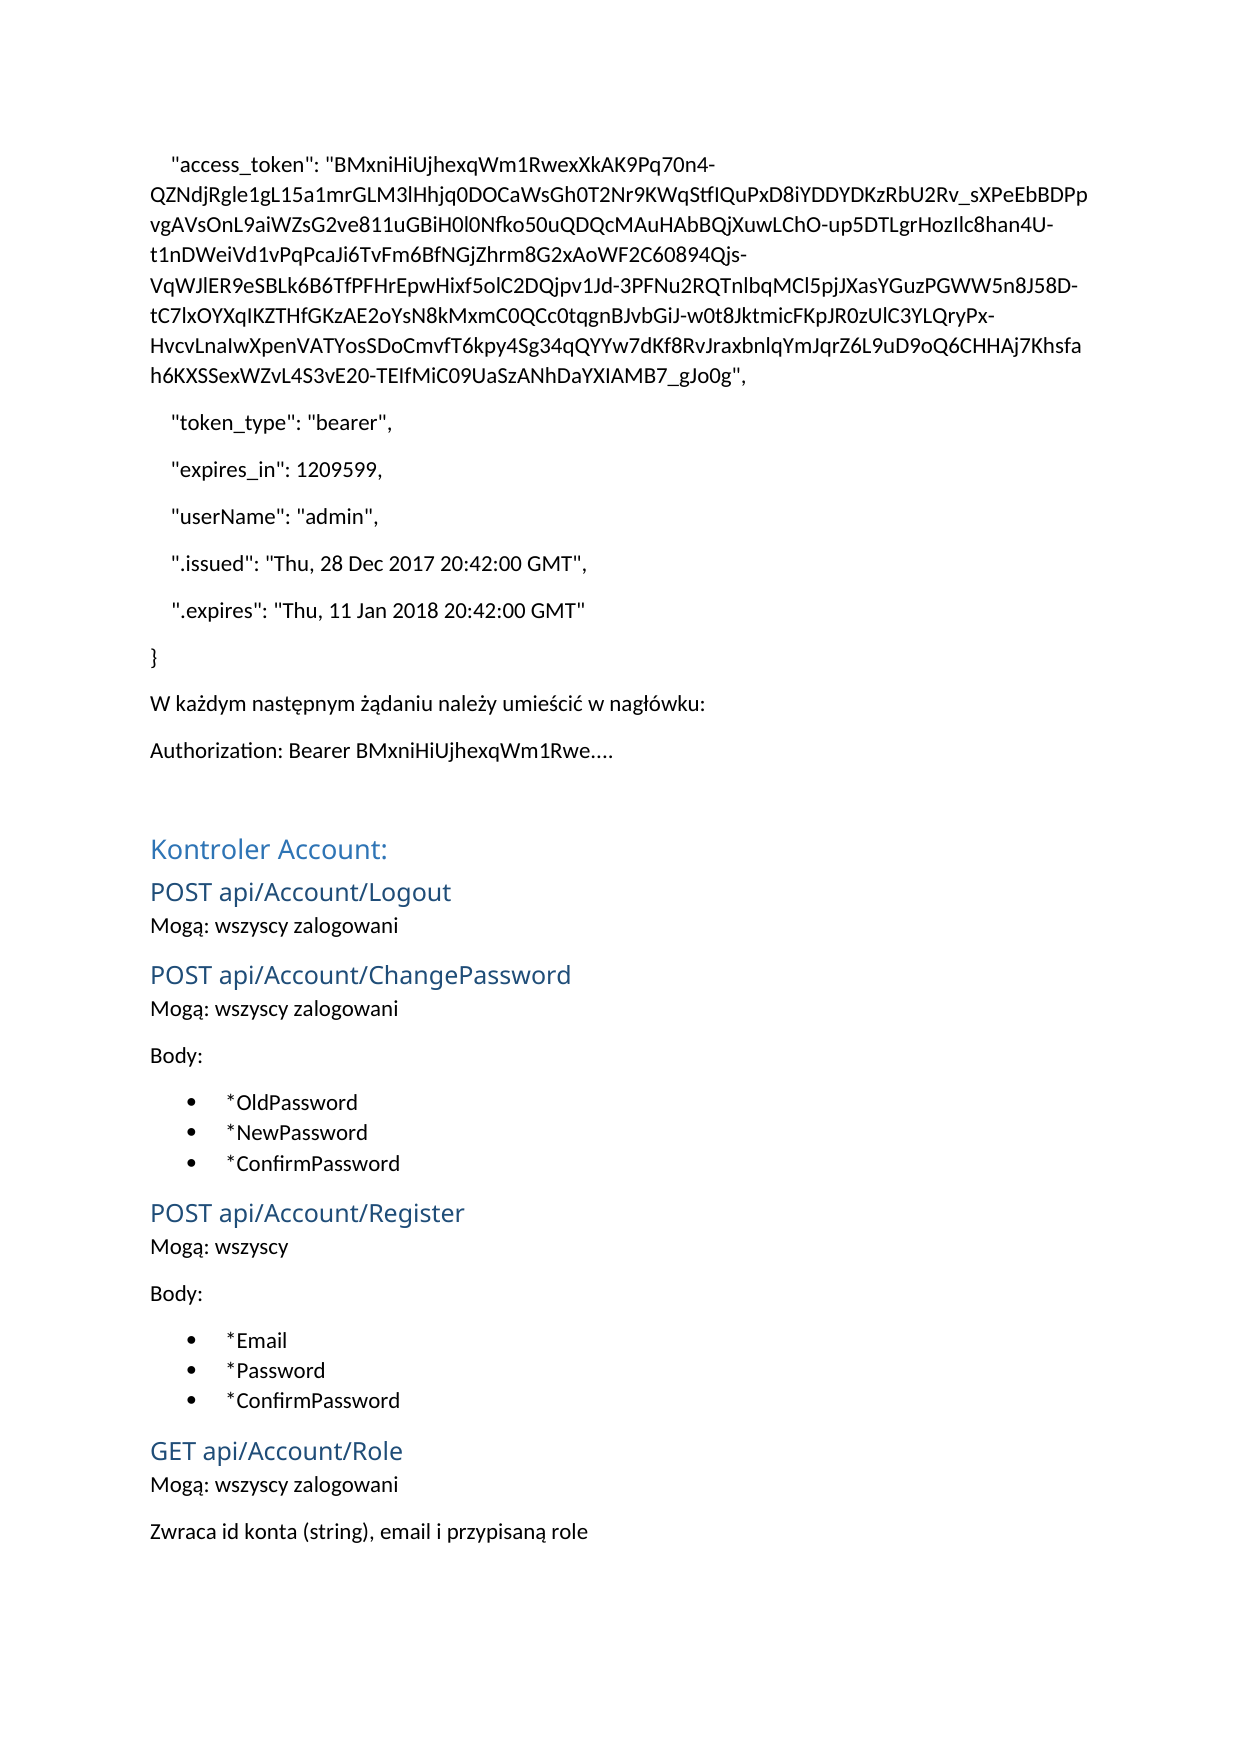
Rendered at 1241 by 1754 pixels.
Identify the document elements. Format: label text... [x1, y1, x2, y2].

subtitle Kontroler Account: [150, 830, 1090, 867]
text W każdym następnym żądaniu należy umieścić w nagłówku: [150, 689, 1090, 718]
list *Password [187, 1356, 1090, 1384]
text "token_type": "bearer", [150, 408, 1090, 436]
subtitle POST api/Account/Logout [150, 874, 1090, 908]
text Mogą: wszyscy [150, 1232, 1090, 1260]
text Zwraca id konta (string), email i przypisaną role [150, 1517, 1090, 1545]
list *ConfirmPassword [187, 1387, 1090, 1414]
text ".expires": "Thu, 11 Jan 2018 20:42:00 GMT" [150, 596, 1090, 624]
text Mogą: wszyscy zalogowani [150, 1470, 1090, 1498]
subtitle GET api/Account/Role [150, 1433, 1090, 1467]
text "access_token": "BMxniHiUjhexqWm1RwexXkAK9Pq70n4-QZNdjRgle1gL15a1mrGLM3lHhjq0DOCaWsGh0T2Nr9KWqStfIQuPxD8iYDDYDKzRbU2Rv_sXPeEbBDPpvgAVsOnL9aiWZsG2ve811uGBiH0l0Nfko50uQDQcMAuHAbBQjXuwLChO-up5DTLgrHozIlc8han4U-t1nDWeiVd1vPqPcaJi6TvFm6BfNGjZhrm8G2xAoWF2C60894Qjs-VqWJlER9eSBLk6B6TfPFHrEpwHixf5olC2DQjpv1Jd-3PFNu2RQTnlbqMCl5pjJXasYGuzPGWW5n8J58D-tC7lxOYXqIKZTHfGKzAE2oYsN8kMxmC0QCc0tqgnBJvbGiJ-w0t8JktmicFKpJR0zUlC3YLQryPx-HvcvLnaIwXpenVATYosSDoCmvfT6kpy4Sg34qQYYw7dKf8RvJraxbnlqYmJqrZ6L9uD9oQ6CHHAj7Khsfah6KXSSexWZvL4S3vE20-TEIfMiC09UaSzANhDaYXIAMB7_gJo0g", [150, 150, 1090, 389]
text "expires_in": 1209599, [150, 455, 1090, 483]
list *OldPassword [187, 1088, 1090, 1116]
text Mogą: wszyscy zalogowani [150, 994, 1090, 1023]
text } [150, 643, 1090, 671]
list *ConfirmPassword [187, 1149, 1090, 1177]
text Mogą: wszyscy zalogowani [150, 911, 1090, 939]
text "userName": "admin", [150, 502, 1090, 530]
text Body: [150, 1041, 1090, 1069]
subtitle POST api/Account/ChangePassword [150, 958, 1090, 992]
list *Email [187, 1326, 1090, 1354]
text Body: [150, 1279, 1090, 1307]
subtitle POST api/Account/Register [150, 1196, 1090, 1230]
list *NewPassword [187, 1118, 1090, 1147]
text ".issued": "Thu, 28 Dec 2017 20:42:00 GMT", [150, 549, 1090, 577]
text Authorization: Bearer BMxniHiUjhexqWm1Rwe.... [150, 736, 1090, 764]
